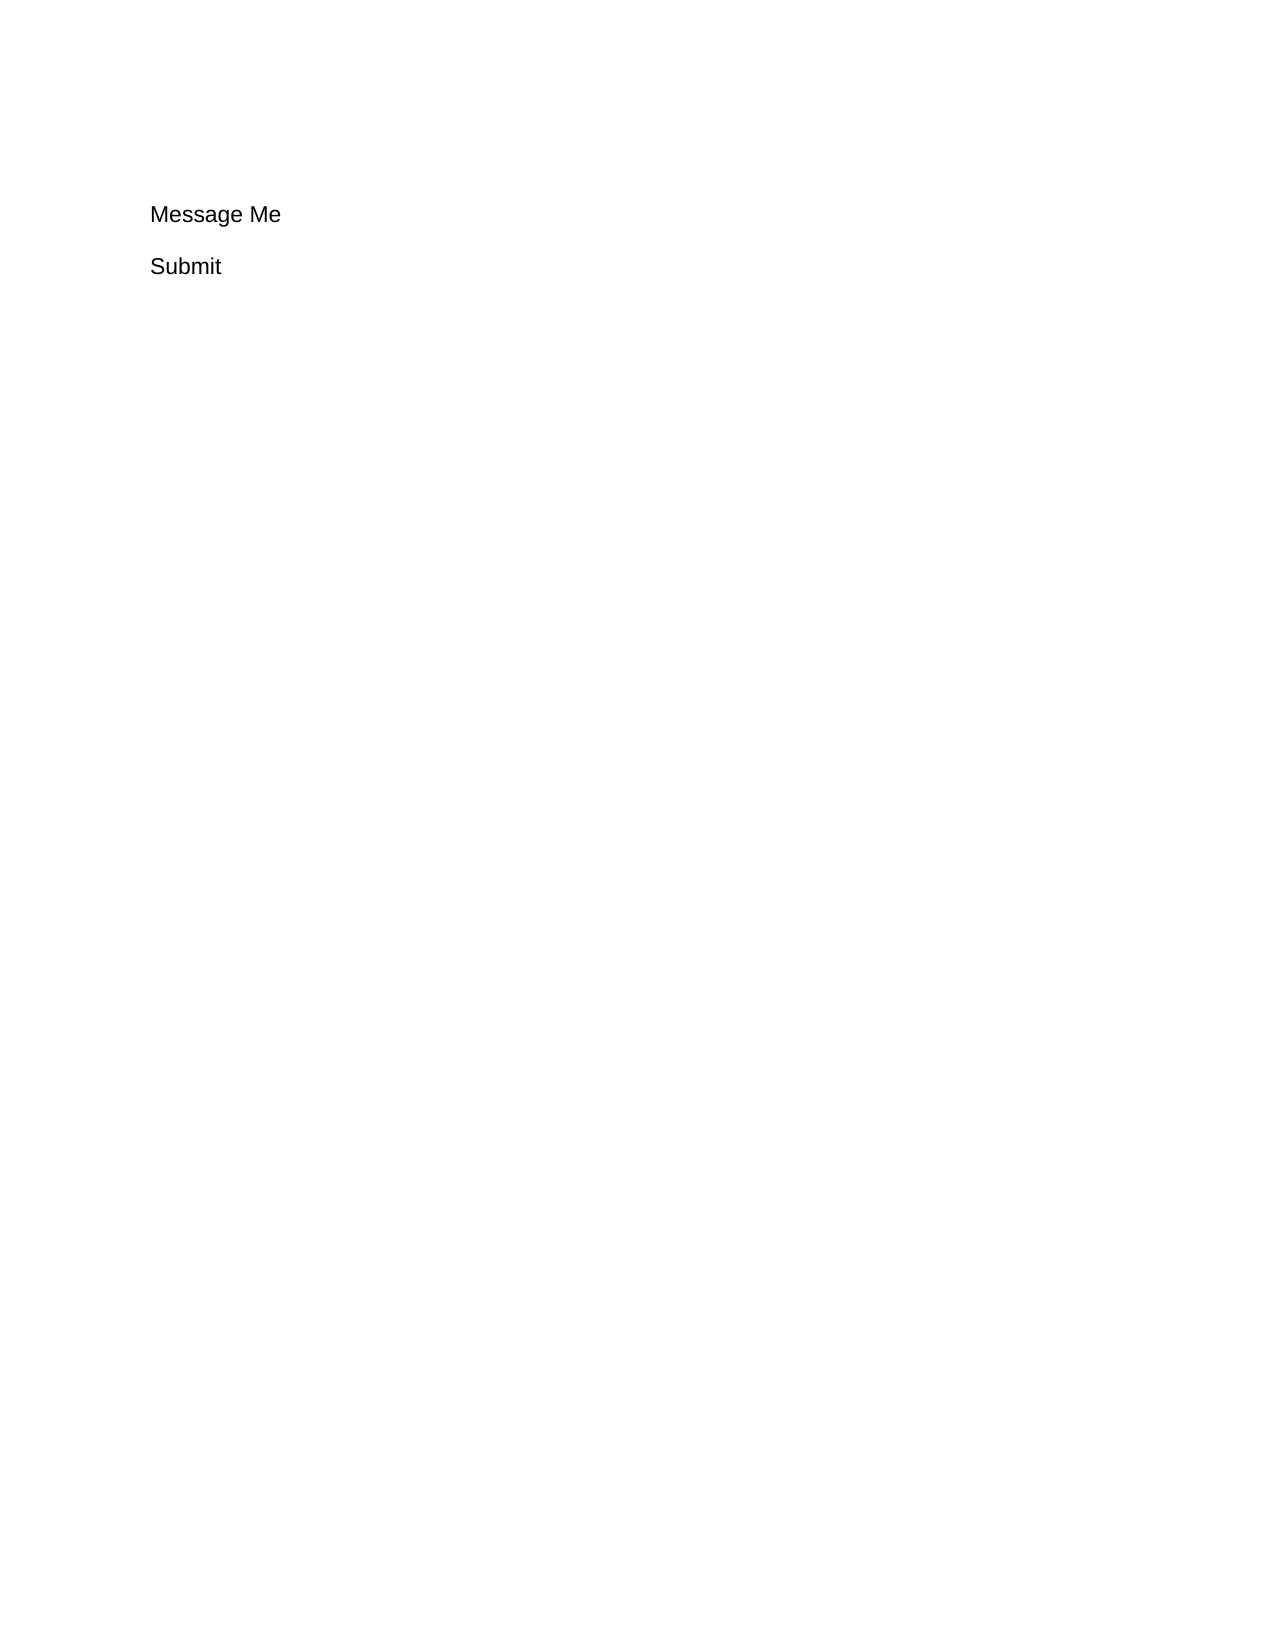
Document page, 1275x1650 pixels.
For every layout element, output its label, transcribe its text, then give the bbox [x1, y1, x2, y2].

text Submit [150, 253, 1125, 279]
text Message Me [150, 201, 1125, 228]
